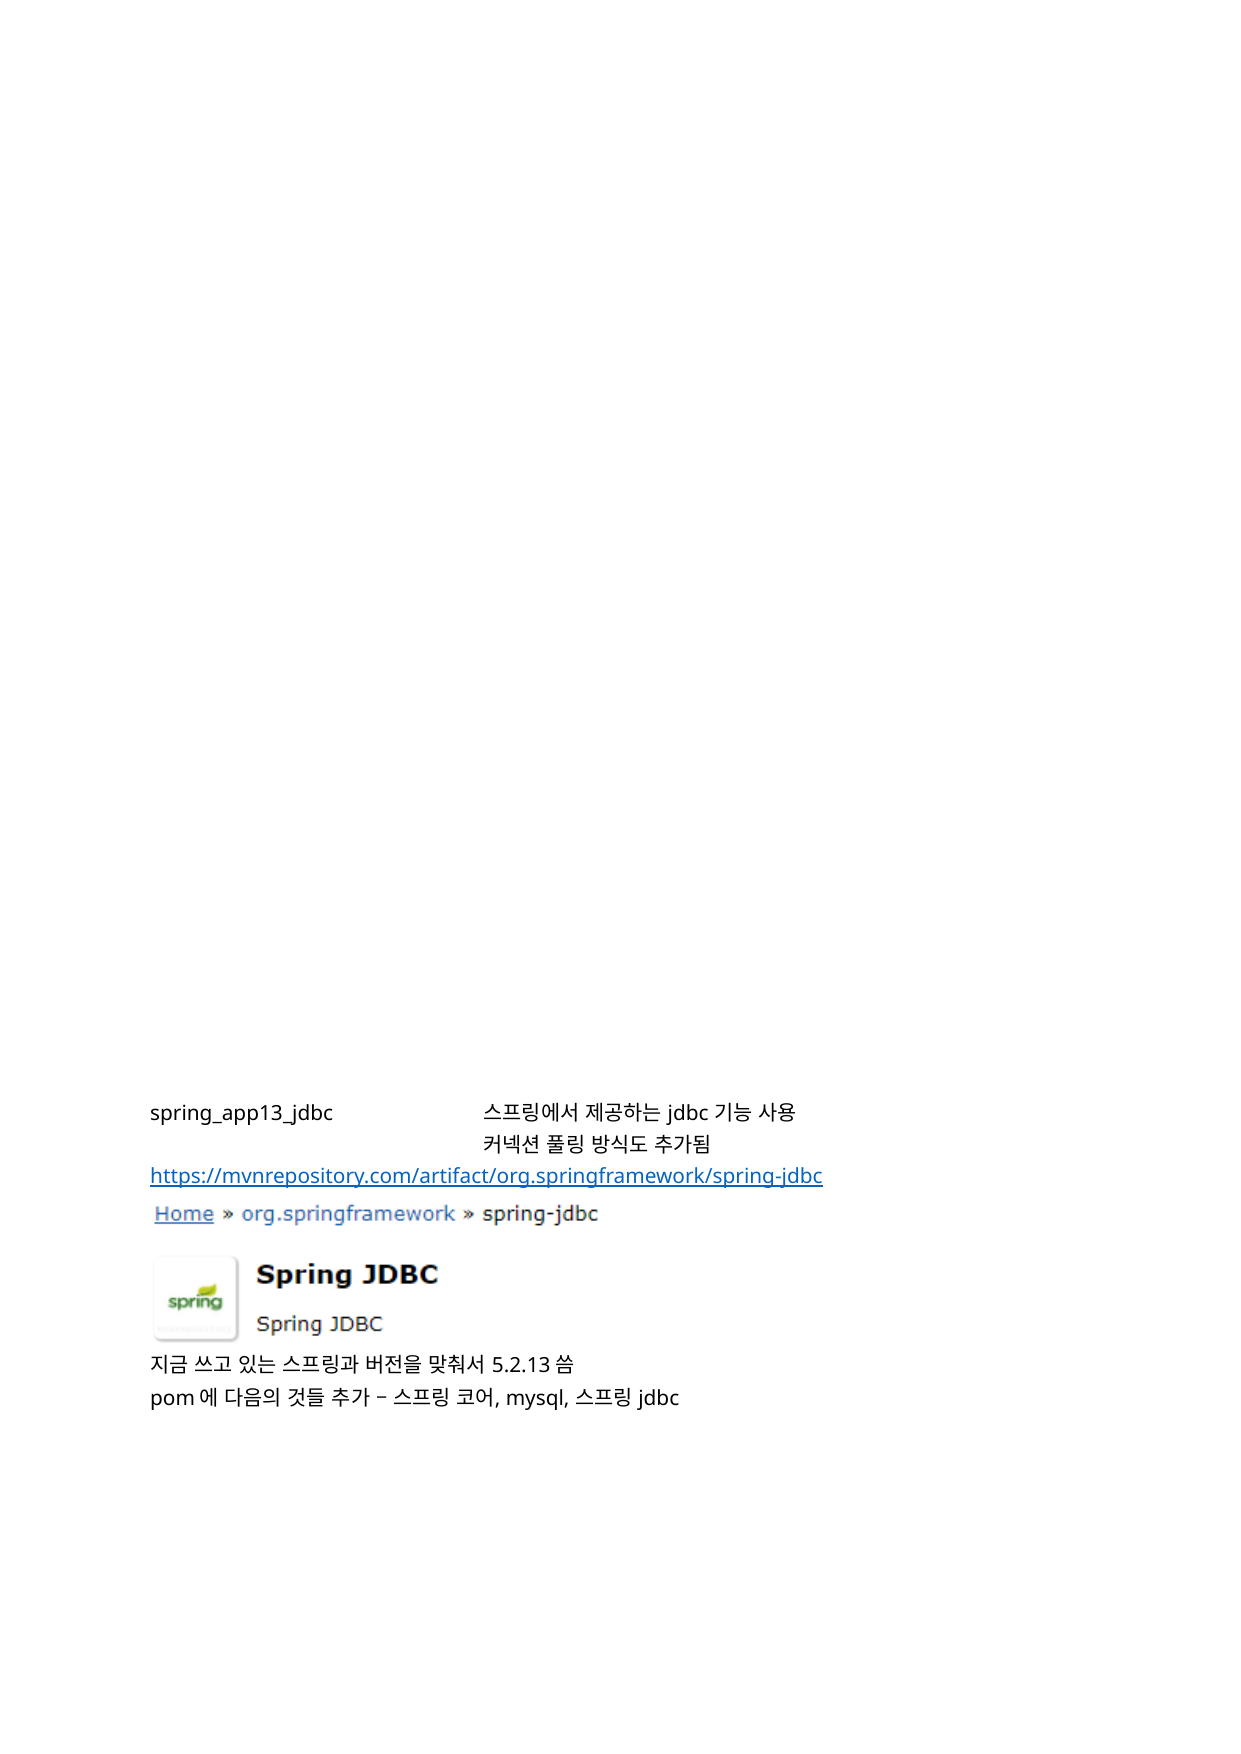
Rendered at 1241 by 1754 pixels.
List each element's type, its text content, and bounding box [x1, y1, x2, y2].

picture [150, 1191, 604, 1347]
text 커넥션 풀링 방식도 추가됨 [150, 1129, 1090, 1159]
text 지금 쓰고 있는 스프링과 버전을 맞춰서 5.2.13씀 [150, 1349, 1090, 1379]
text spring_app13_jdbc 스프링에서 제공하는 jdbc 기능 사용 [150, 1096, 1090, 1126]
text pom에 다음의 것들 추가 – 스프링 코어, mysql, 스프링 jdbc [150, 1381, 1090, 1412]
text https://mvnrepository.com/artifact/org.springframework/spring-jdbc [150, 1161, 1090, 1190]
